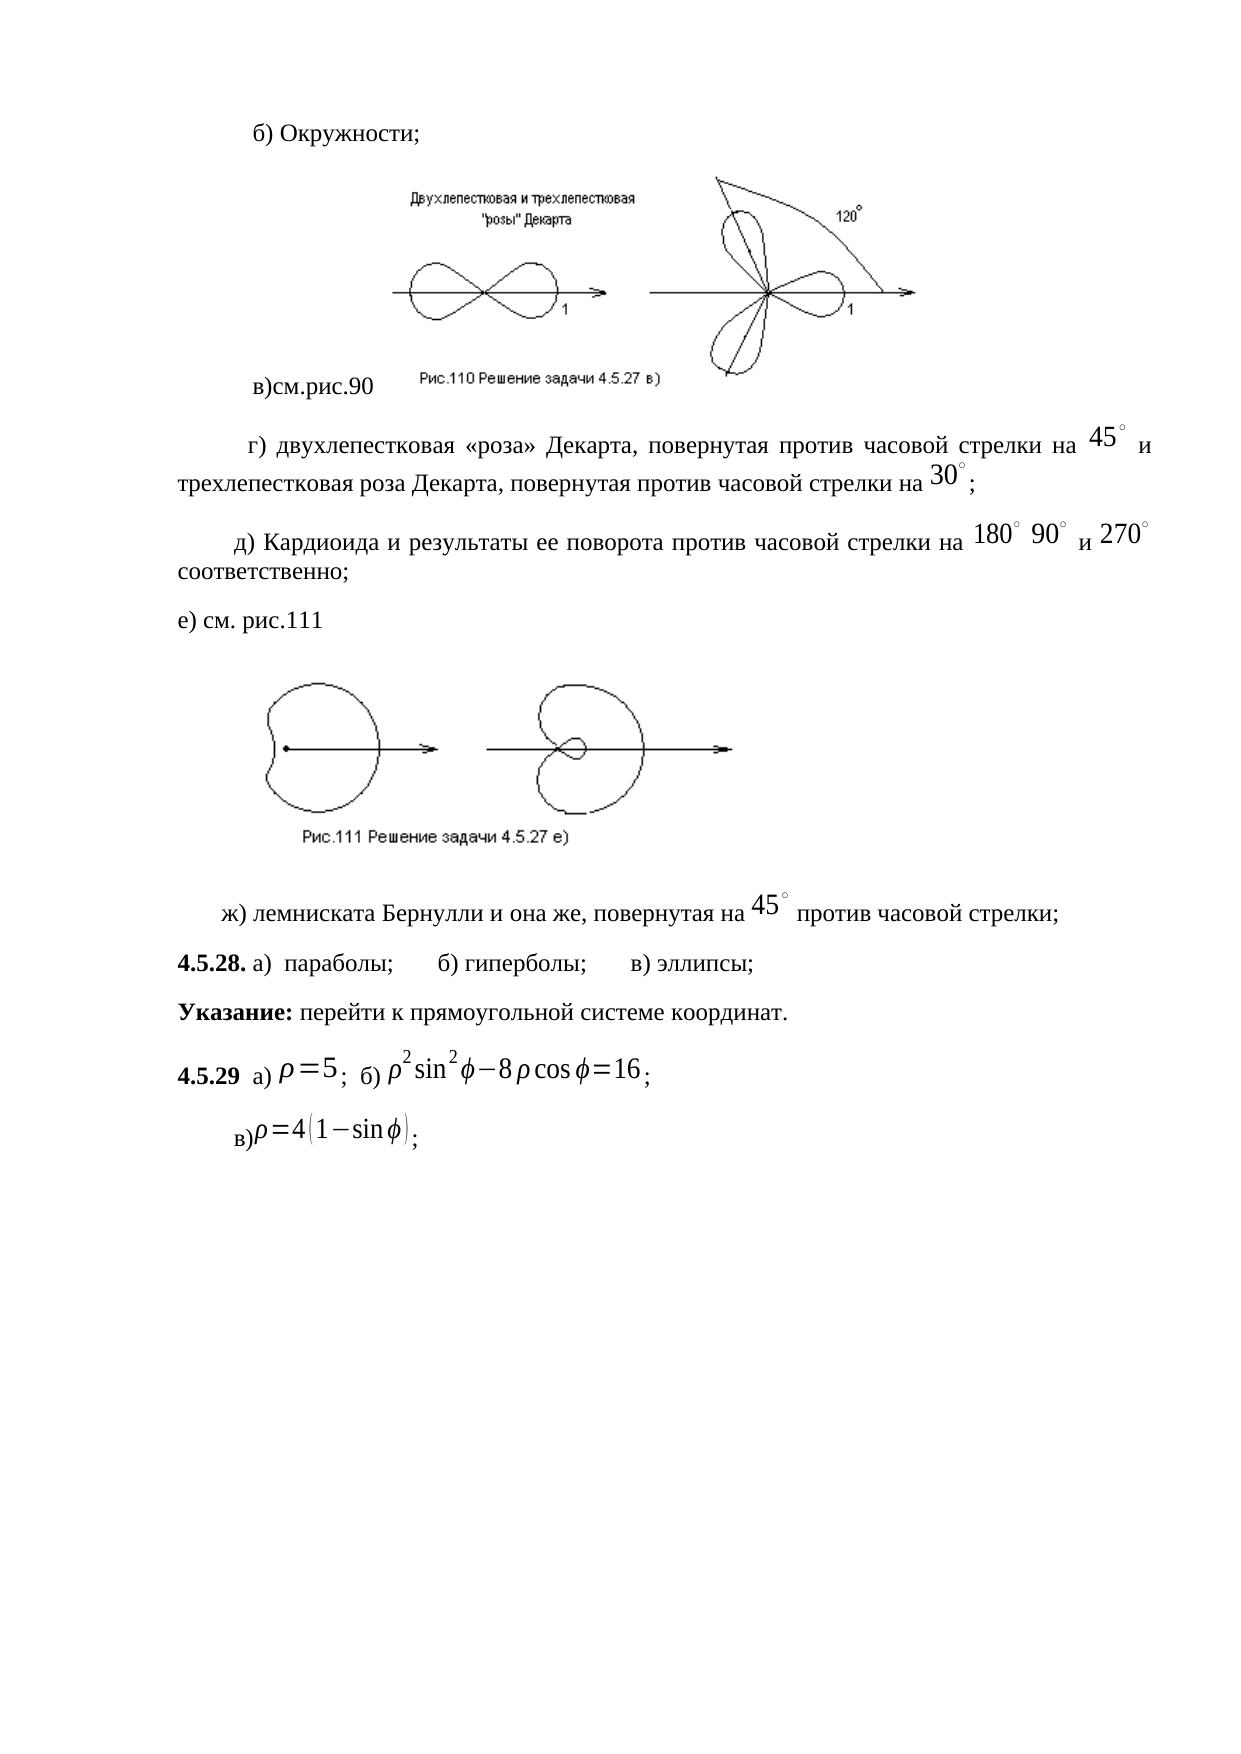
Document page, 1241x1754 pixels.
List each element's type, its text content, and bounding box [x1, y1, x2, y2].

text Указание: перейти к прямоугольной системе координат. [177, 997, 1152, 1026]
text е) см. рис.111 [177, 606, 1152, 634]
text в); [177, 1111, 1152, 1152]
text 4.5.28. а) параболы; б) гиперболы; в) эллипсы; [177, 948, 1152, 976]
text ж) лемниската Бернулли и она же, повернутая на против часовой стрелки; [177, 888, 1152, 927]
text б) Окружности; [177, 118, 1152, 147]
text г) двухлепестковая «роза» Декарта, повернутая против часовой стрелки на и трехлепестковая роза Декарта, повернутая против часовой стрелки на ; [177, 421, 1152, 497]
text 4.5.29 а) ; б) ; [177, 1047, 1152, 1090]
picture [227, 655, 745, 868]
picture [380, 167, 924, 395]
text д) Кардиоида и результаты ее поворота против часовой стрелки на и соответственно; [177, 518, 1152, 585]
